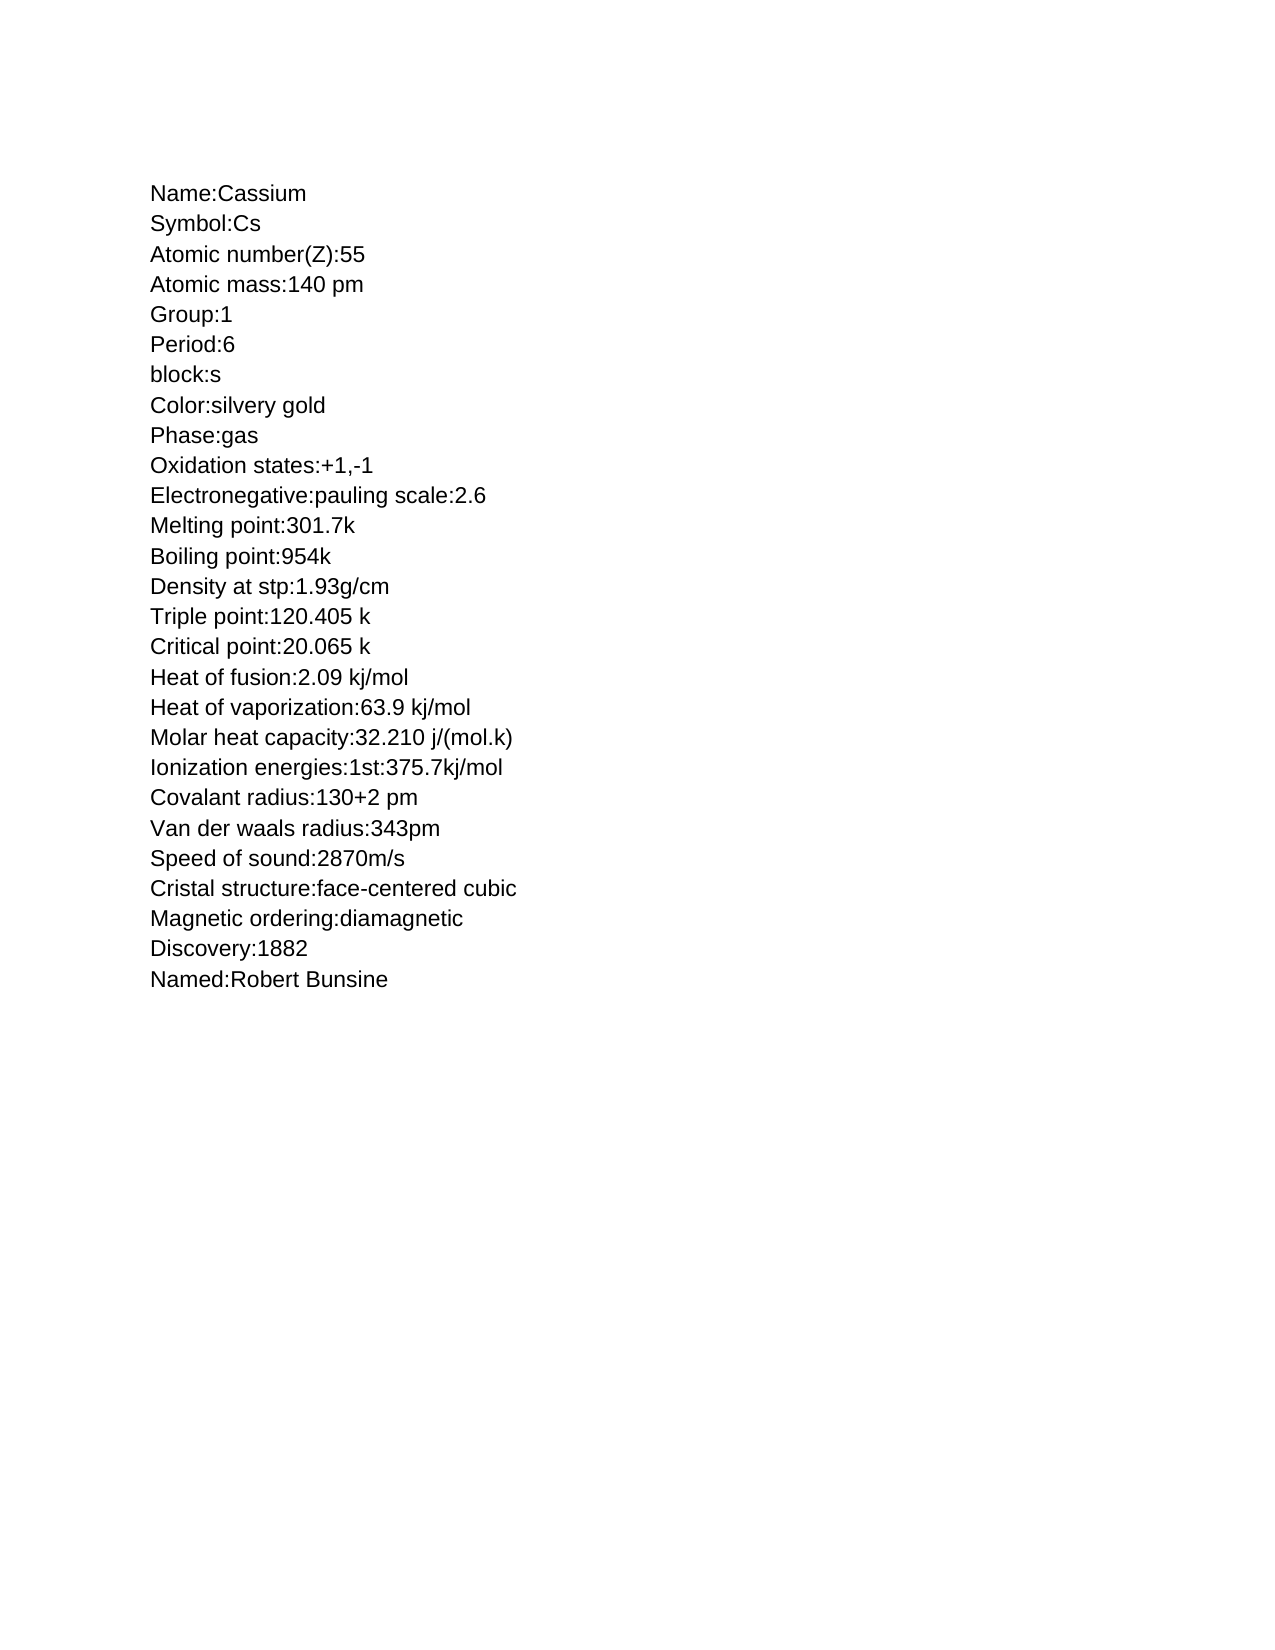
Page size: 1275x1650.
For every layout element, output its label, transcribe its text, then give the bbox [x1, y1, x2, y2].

text block:s [150, 361, 1125, 388]
text Group:1 [150, 301, 1125, 327]
text Density at stp:1.93g/cm [150, 573, 1125, 599]
text Critical point:20.065 k [150, 633, 1125, 660]
text Period:6 [150, 331, 1125, 358]
text Triple point:120.405 k [150, 603, 1125, 629]
text Speed of sound:2870m/s [150, 845, 1125, 871]
text Magnetic ordering:diamagnetic [150, 905, 1125, 932]
text Covalant radius:130+2 pm [150, 784, 1125, 811]
text Atomic mass:140 pm [150, 271, 1125, 297]
text Ionization energies:1st:375.7kj/mol [150, 754, 1125, 781]
text Boiling point:954k [150, 543, 1125, 569]
text Molar heat capacity:32.210 j/(mol.k) [150, 724, 1125, 750]
text Oxidation states:+1,-1 [150, 452, 1125, 478]
text Heat of vaporization:63.9 kj/mol [150, 694, 1125, 720]
text Named:Robert Bunsine [150, 966, 1125, 992]
text Color:silvery gold [150, 392, 1125, 418]
text Electronegative:pauling scale:2.6 [150, 482, 1125, 509]
text Name:Cassium [150, 180, 1125, 207]
text Atomic number(Z):55 [150, 241, 1125, 267]
text Phase:gas [150, 422, 1125, 448]
text Cristal structure:face-centered cubic [150, 875, 1125, 901]
text Symbol:Cs [150, 210, 1125, 237]
text Discovery:1882 [150, 935, 1125, 962]
text Melting point:301.7k [150, 512, 1125, 539]
text Heat of fusion:2.09 kj/mol [150, 663, 1125, 690]
text Van der waals radius:343pm [150, 814, 1125, 841]
